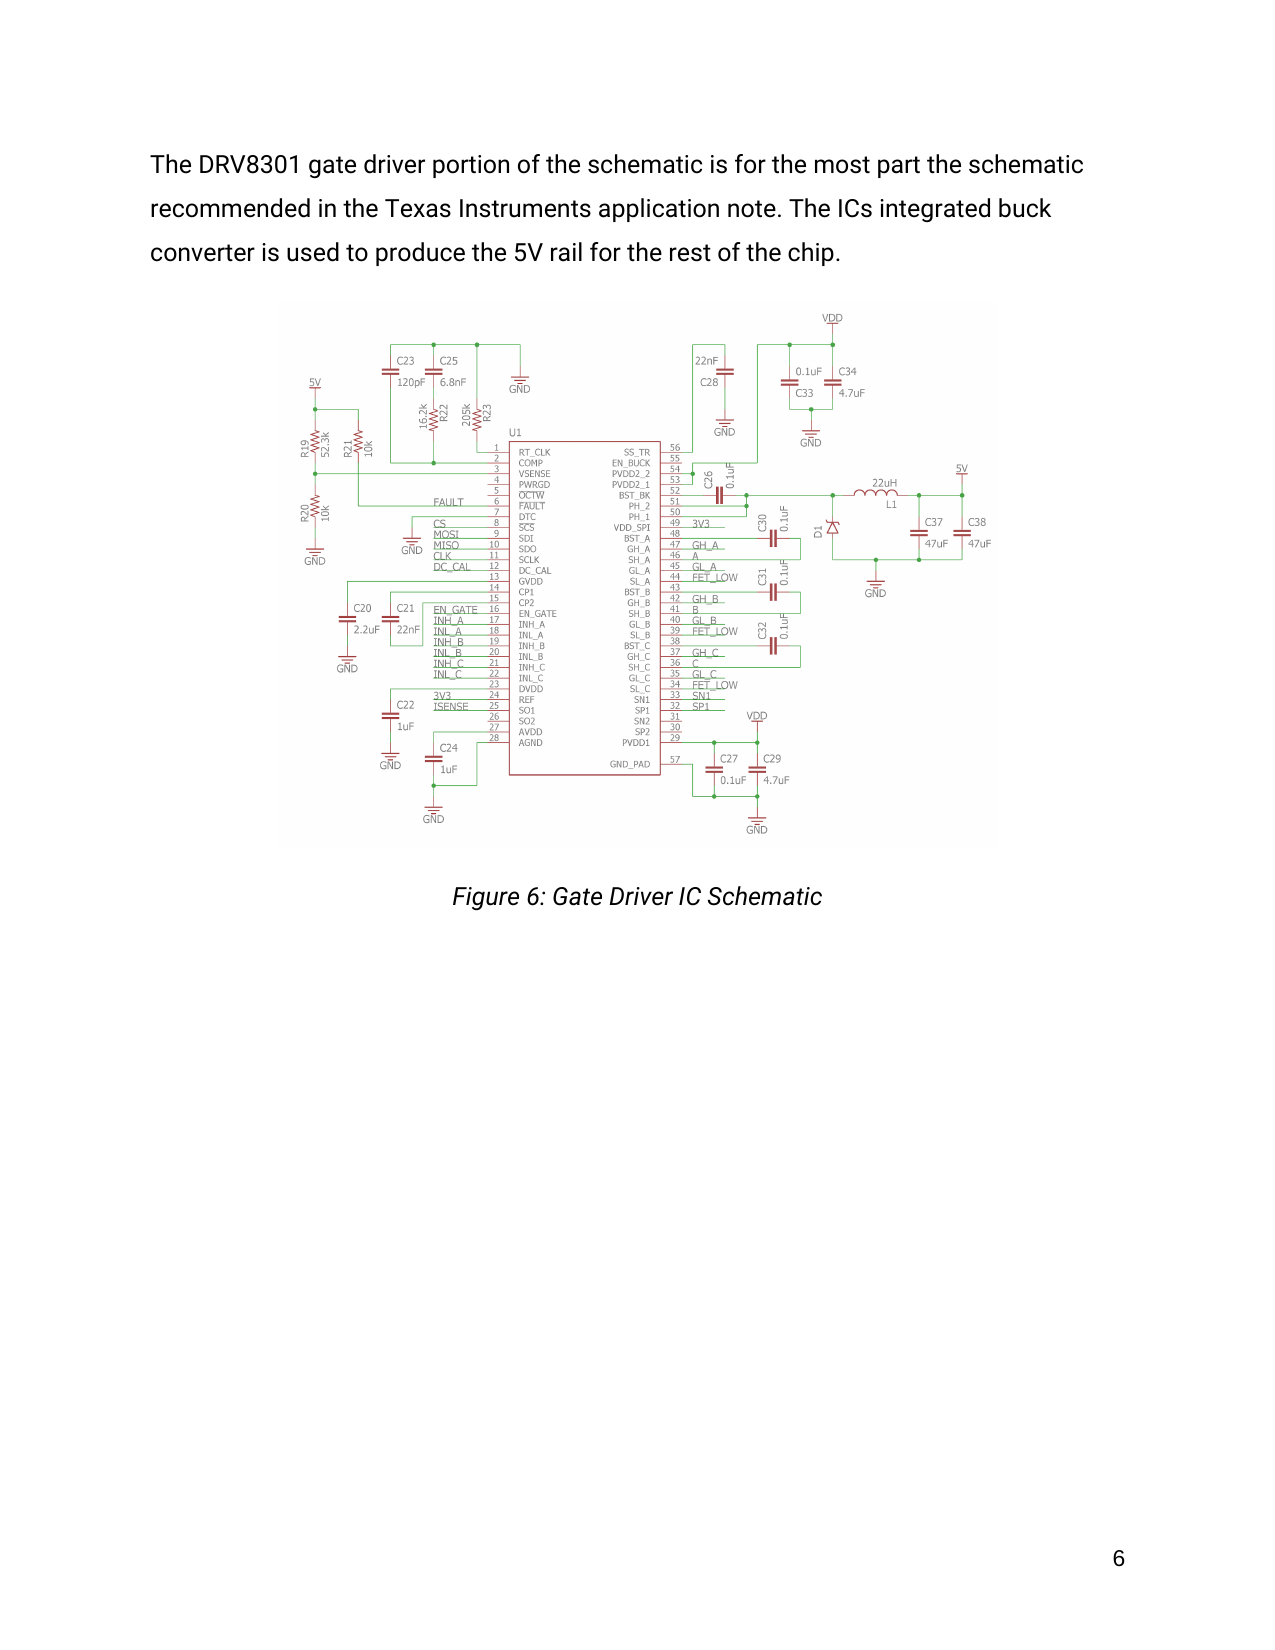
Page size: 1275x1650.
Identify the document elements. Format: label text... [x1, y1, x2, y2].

text The DRV8301 gate driver portion of the schematic is for the most part the schematic recommended in the Texas Instruments application note. The ICs integrated buck converter is used to produce the 5V rail for the rest of the chip. [150, 150, 1125, 267]
picture [277, 302, 999, 849]
text Figure 6: Gate Driver IC Schematic [150, 883, 1125, 912]
